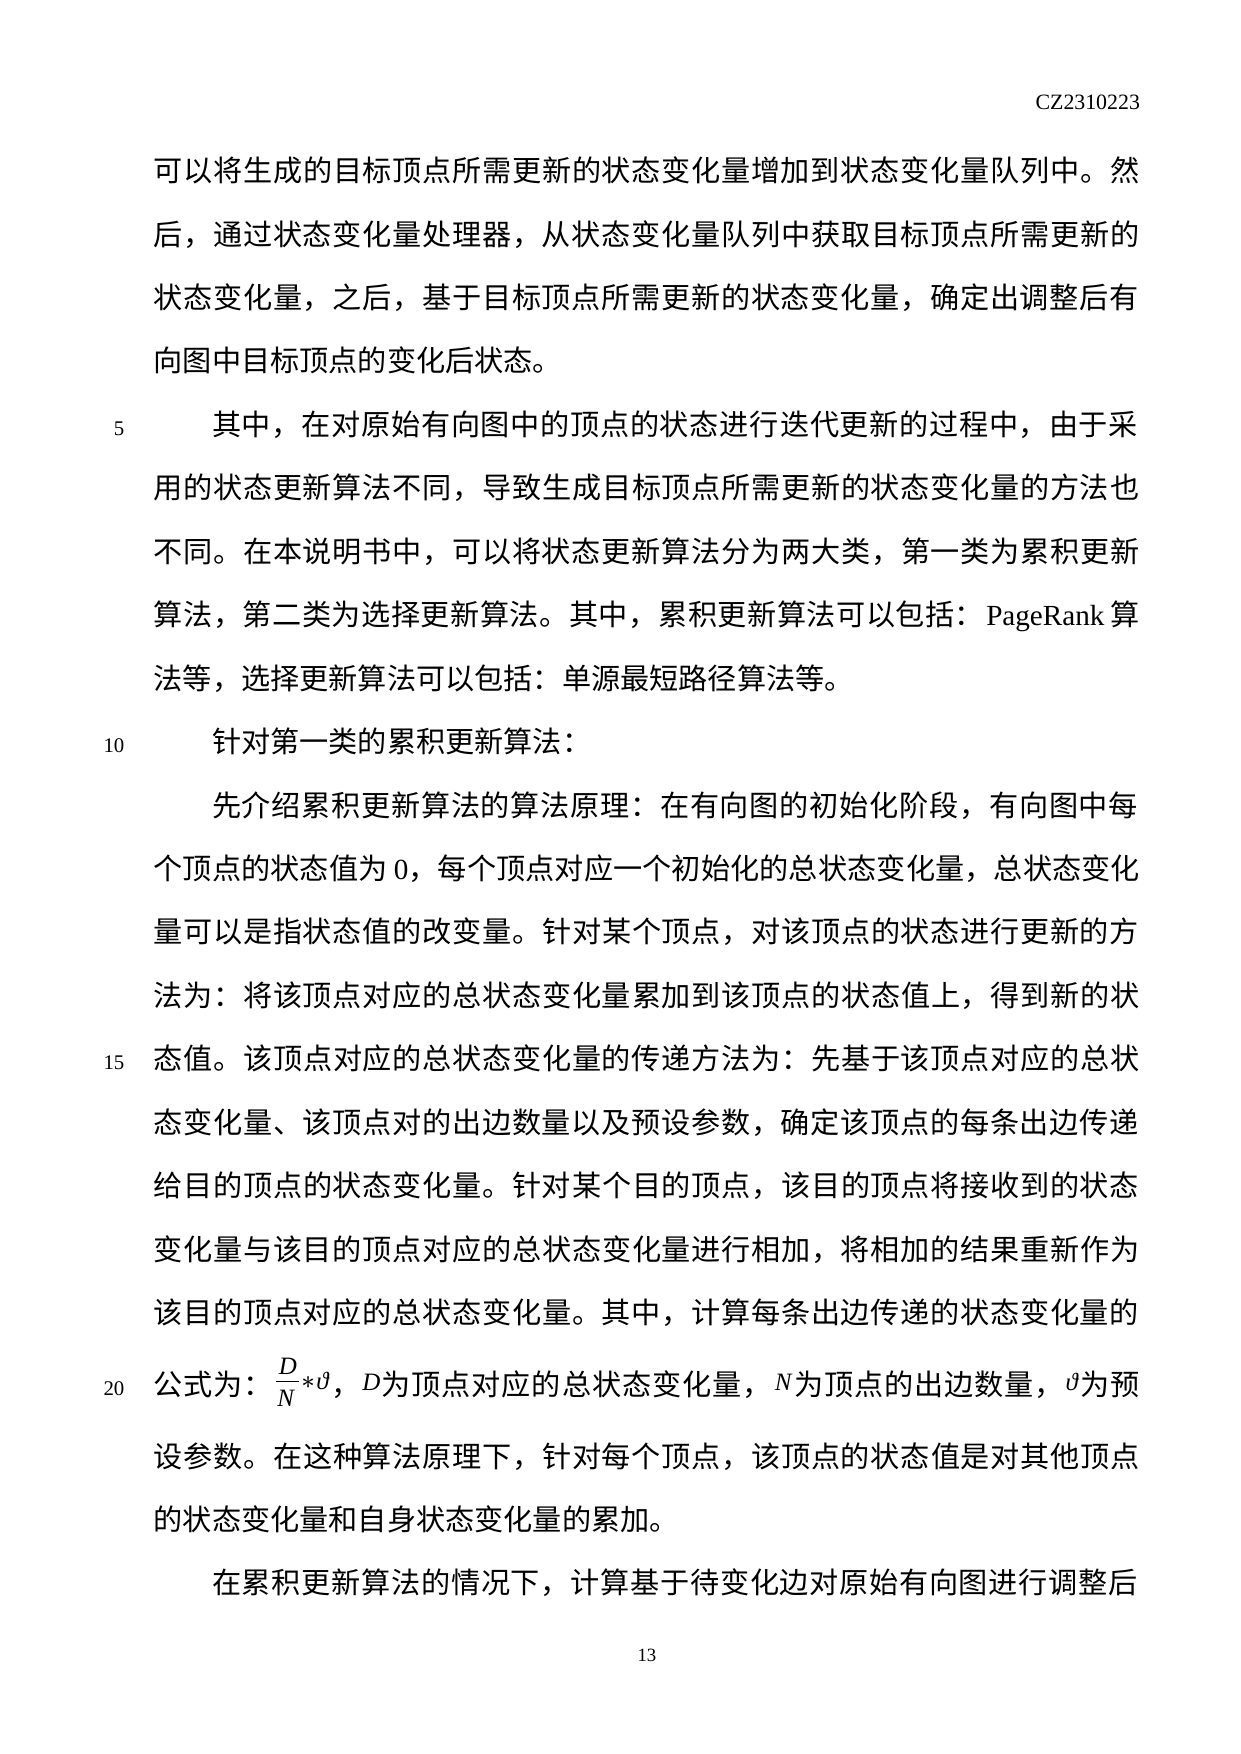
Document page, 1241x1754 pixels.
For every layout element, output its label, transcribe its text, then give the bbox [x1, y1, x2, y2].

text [153, 1560, 1140, 1602]
text 先介绍累积更新算法的算法原理：在有向图的初始化阶段，有向图中每个顶点的状态值为0，每个顶点对应一个初始化的总状态变化量，总状态变化量可以是指状态值的改变量。针对某个顶点，对该顶点的状态进行更新的方法为：将该顶点对应的总状态变化量累加到该顶点的状态值上，得到新的状态值。该顶点对应的总状态变化量的传递方法为：先基于该顶点对应的总状态变化量、该顶点对的出边数量以及预设参数，确定该顶点的每条出边传递给目的顶点的状态变化量。针对某个目的顶点，该目的顶点将接收到的状态变化量与该目的顶点对应的总状态变化量进行相加，将相加的结果重新作为该目的顶点对应的总状态变化量。其中，计算每条出边传递的状态变化量的公式为：，为顶点对应的总状态变化量，为顶点的出边数量，为预设参数。在这种算法原理下，针对每个顶点，该顶点的状态值是对其他顶点的状态变化量和自身状态变化量的累加。 [153, 782, 1140, 1539]
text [153, 148, 1140, 380]
text 其中，在对原始有向图中的顶点的状态进行迭代更新的过程中，由于采用的状态更新算法不同，导致生成目标顶点所需更新的状态变化量的方法也不同。在本说明书中，可以将状态更新算法分为两大类，第一类为累积更新算法，第二类为选择更新算法。其中，累积更新算法可以包括：PageRank算法等，选择更新算法可以包括：单源最短路径算法等。 [153, 401, 1140, 697]
text 针对第一类的累积更新算法： [153, 719, 1140, 761]
